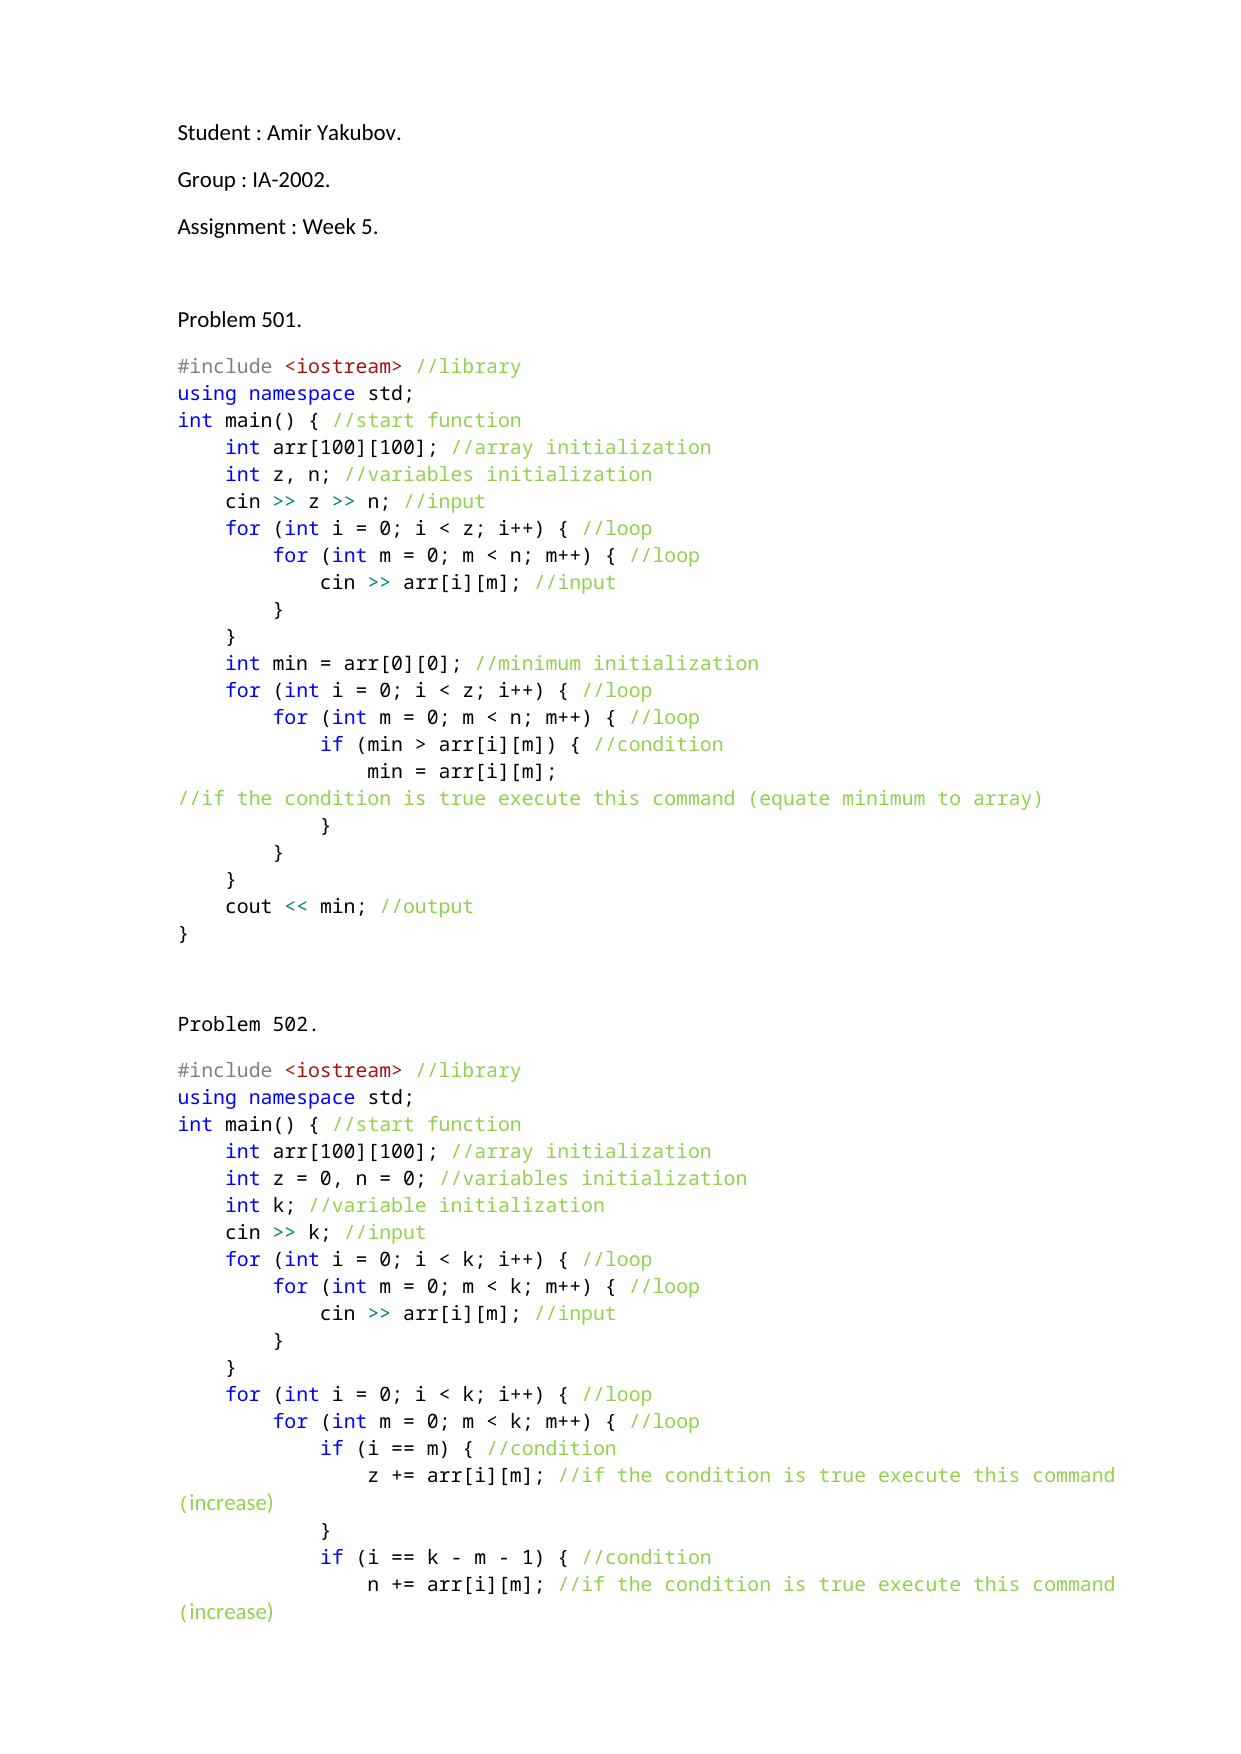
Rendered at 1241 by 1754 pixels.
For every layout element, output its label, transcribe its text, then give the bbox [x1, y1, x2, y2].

text #include <iostream> //library [177, 1056, 1152, 1083]
text if (i == m) { //condition [177, 1434, 1152, 1461]
text for (int i = 0; i < k; i++) { //loop [177, 1380, 1152, 1407]
text cin >> k; //input [177, 1218, 1152, 1245]
text Student : Amir Yakubov. [177, 118, 1152, 146]
text cout << min; //output [177, 892, 1152, 919]
text int arr[100][100]; //array initialization [177, 1137, 1152, 1164]
text } [177, 919, 1152, 946]
text for (int m = 0; m < k; m++) { //loop [177, 1407, 1152, 1434]
text Problem 502. [177, 1011, 1152, 1037]
text for (int i = 0; i < z; i++) { //loop [177, 514, 1152, 541]
text for (int m = 0; m < k; m++) { //loop [177, 1272, 1152, 1299]
text int min = arr[0][0]; //minimum initialization [177, 649, 1152, 676]
text } [177, 1326, 1152, 1353]
text cin >> arr[i][m]; //input [177, 1299, 1152, 1326]
text for (int m = 0; m < n; m++) { //loop [177, 703, 1152, 730]
text n += arr[i][m]; //if the condition is true execute this command (increase) [177, 1570, 1152, 1625]
text for (int i = 0; i < k; i++) { //loop [177, 1245, 1152, 1272]
text using namespace std; [177, 1083, 1152, 1110]
text if (i == k - m - 1) { //condition [177, 1543, 1152, 1570]
text Group : IA-2002. [177, 165, 1152, 193]
text int main() { //start function [177, 406, 1152, 433]
text Problem 501. [177, 306, 1152, 334]
text } [177, 811, 1152, 838]
text int k; //variable initialization [177, 1191, 1152, 1218]
text } [177, 1516, 1152, 1543]
text cin >> arr[i][m]; //input [177, 568, 1152, 595]
text } [177, 865, 1152, 892]
text z += arr[i][m]; //if the condition is true execute this command (increase) [177, 1461, 1152, 1516]
text using namespace std; [177, 379, 1152, 406]
text #include <iostream> //library [177, 352, 1152, 379]
text int z, n; //variables initialization [177, 460, 1152, 487]
text int z = 0, n = 0; //variables initialization [177, 1164, 1152, 1191]
text Assignment : Week 5. [177, 212, 1152, 240]
text } [177, 622, 1152, 649]
text //if the condition is true execute this command (equate minimum to array) [177, 784, 1152, 811]
text int arr[100][100]; //array initialization [177, 433, 1152, 460]
text for (int i = 0; i < z; i++) { //loop [177, 676, 1152, 703]
text } [177, 838, 1152, 865]
text } [177, 595, 1152, 622]
text cin >> z >> n; //input [177, 487, 1152, 514]
text for (int m = 0; m < n; m++) { //loop [177, 541, 1152, 568]
text if (min > arr[i][m]) { //condition [177, 730, 1152, 757]
text min = arr[i][m]; [177, 757, 1152, 784]
text int main() { //start function [177, 1110, 1152, 1137]
text } [177, 1353, 1152, 1380]
